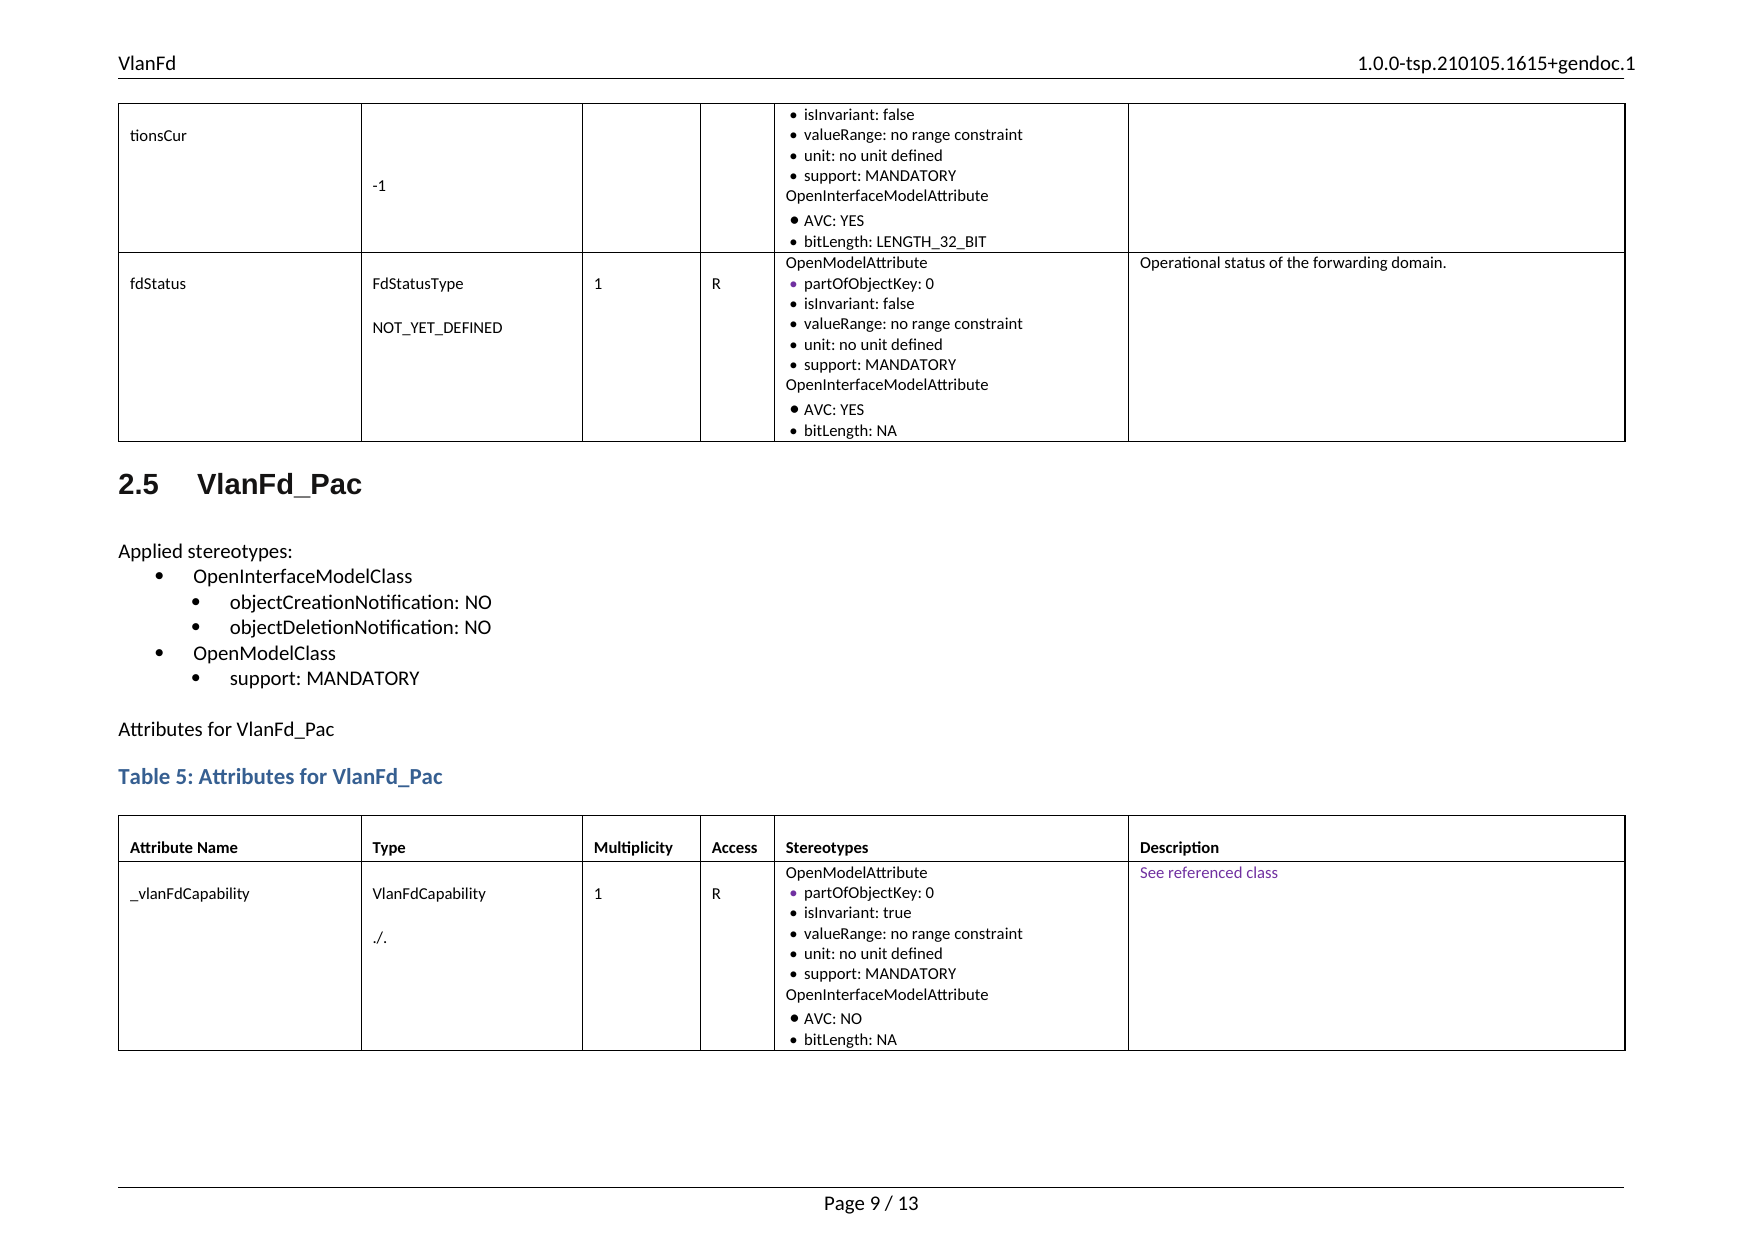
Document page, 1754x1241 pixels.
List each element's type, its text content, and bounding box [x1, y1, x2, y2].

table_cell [775, 104, 1128, 252]
table_cell 1 [583, 104, 700, 252]
table_cell fdStatus [119, 253, 361, 441]
list objectDeletionNotification: NO [192, 614, 1624, 640]
table_header Type [362, 816, 582, 861]
list OpenInterfaceModelClass [156, 563, 1624, 589]
table_cell Operational status of the forwarding domain. [1129, 253, 1624, 441]
text Applied stereotypes: [118, 538, 1624, 563]
table_header Stereotypes [775, 816, 1128, 861]
subtitle VlanFd_Pac [118, 467, 1624, 500]
table_header Description [1129, 816, 1624, 861]
text Attributes for VlanFd_Pac [118, 716, 1624, 741]
list objectCreationNotification: NO [192, 589, 1624, 614]
table_cell R [701, 253, 774, 441]
list OpenModelClass [156, 640, 1624, 665]
table_cell VlanFdCapability ./. [362, 862, 582, 1050]
table_header Access [701, 816, 774, 861]
table_header Attribute Name [119, 816, 361, 861]
table_cell FdStatusType NOT_YET_DEFINED [362, 253, 582, 441]
table_cell OpenModelAttribute • partOfObjectKey: 0 • isInvariant: false • valueRange: no range constraint • unit: no unit defined • support: MANDATORY OpenInterfaceModelAttribute • AVC: YES • bitLength: NA [775, 253, 1128, 441]
table_cell R [701, 862, 774, 1050]
list support: MANDATORY [192, 665, 1624, 691]
table_cell R [701, 104, 774, 252]
table_cell Integer -1 [362, 104, 582, 252]
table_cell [119, 104, 361, 252]
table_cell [1129, 862, 1624, 1050]
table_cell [775, 862, 1128, 1050]
table_cell _vlanFdCapability [119, 862, 361, 1050]
table_cell 1 [583, 253, 700, 441]
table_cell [1129, 104, 1624, 252]
table_header Multiplicity [583, 816, 700, 861]
table_cell 1 [583, 862, 700, 1050]
